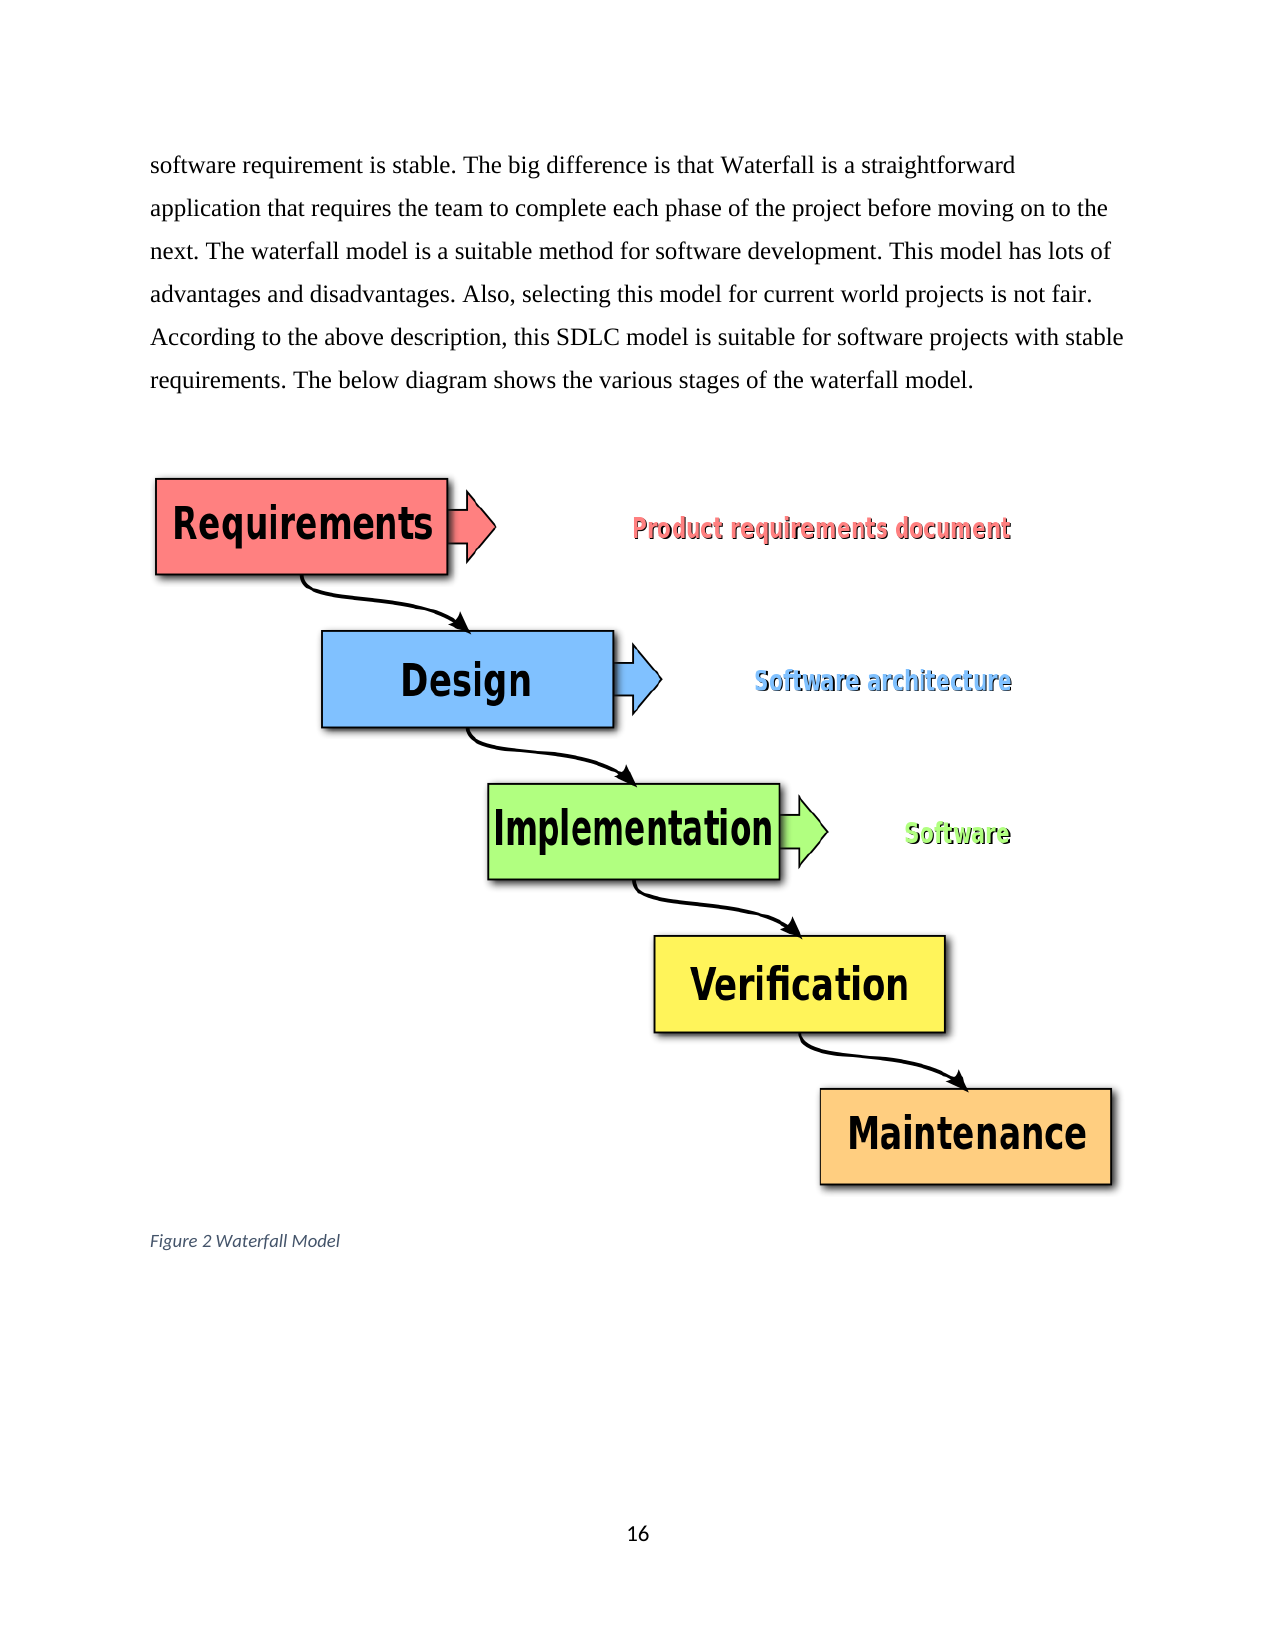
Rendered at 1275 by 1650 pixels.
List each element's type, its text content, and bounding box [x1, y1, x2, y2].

picture [150, 467, 1125, 1199]
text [150, 150, 1125, 394]
